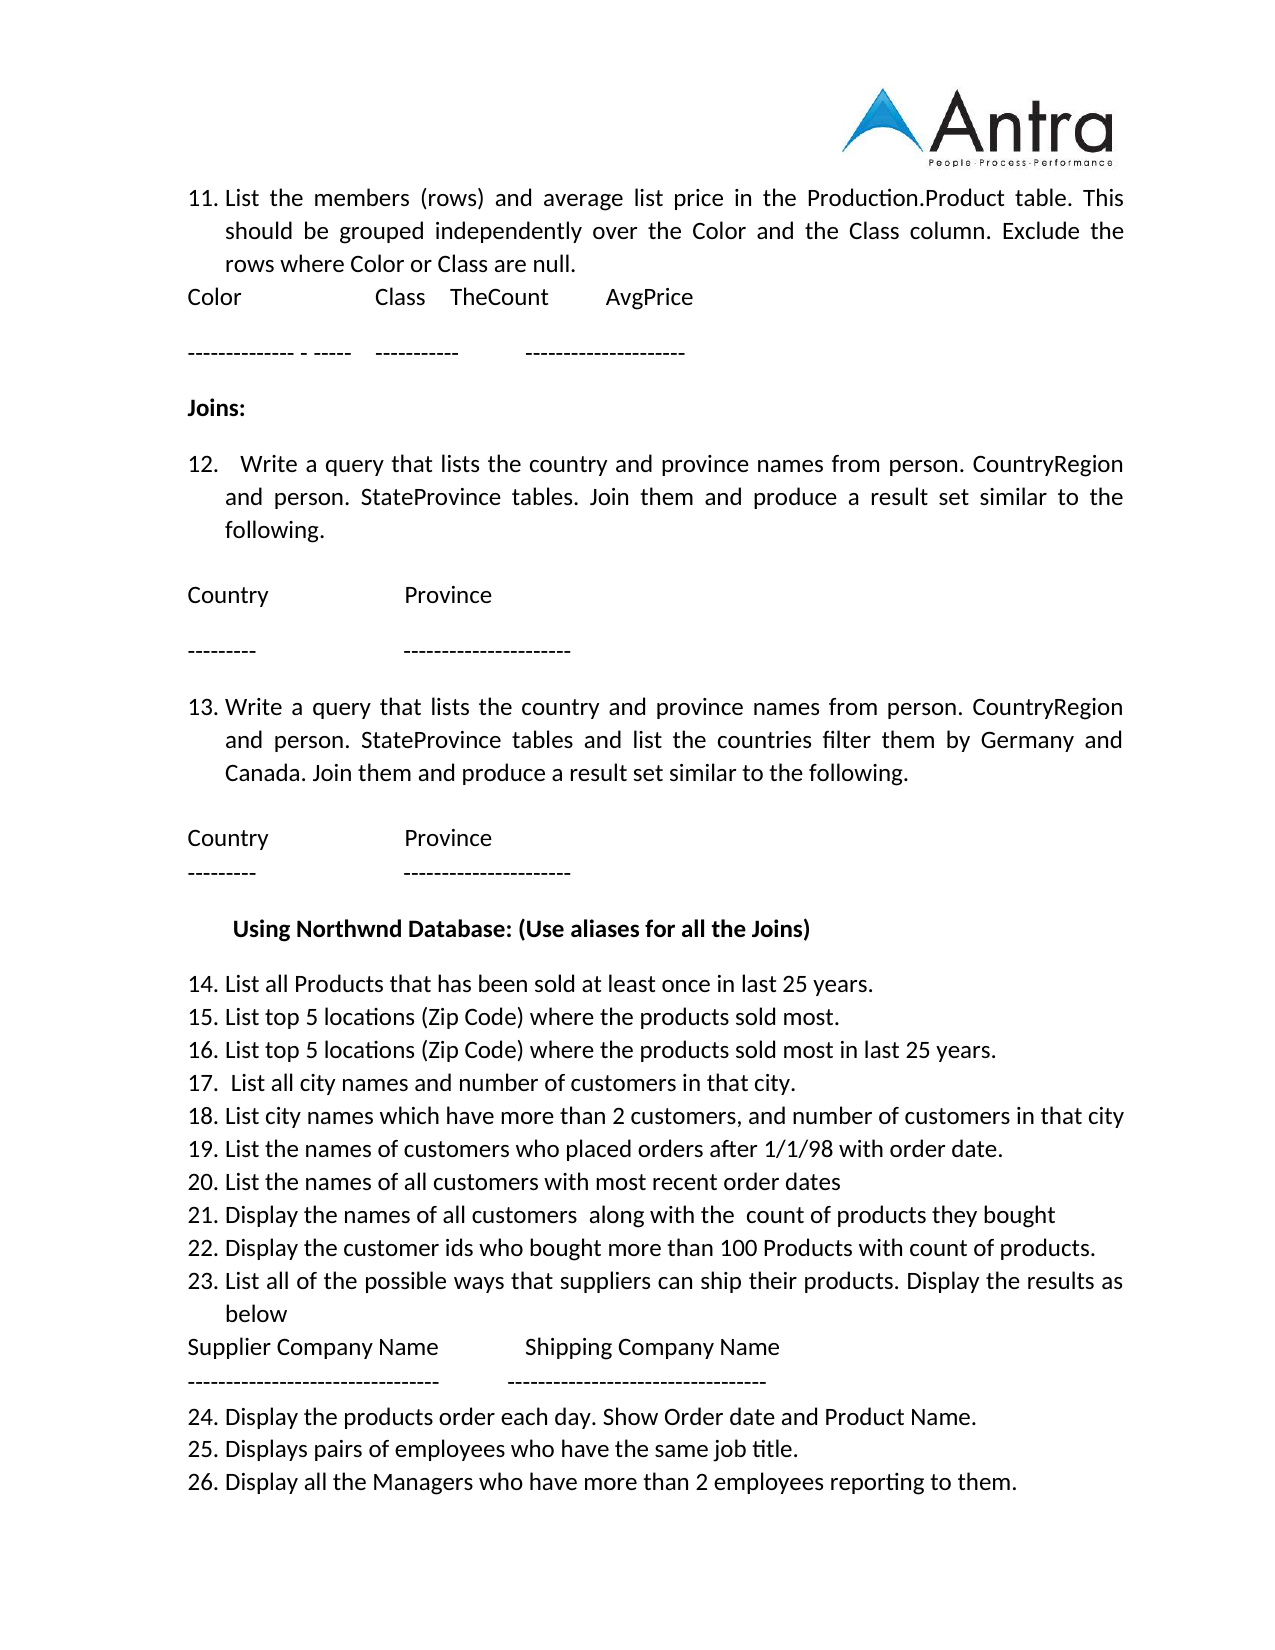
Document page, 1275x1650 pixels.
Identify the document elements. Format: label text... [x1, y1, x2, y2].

text Color Class TheCount AvgPrice [187, 281, 1125, 311]
list List all Products that has been sold at least once in last 25 years. [187, 968, 1125, 999]
text Using Northwnd Database: (Use aliases for all the Joins) [187, 913, 1125, 943]
list Display all the Managers who have more than 2 employees reporting to them. [187, 1466, 1125, 1497]
text Supplier Company Name Shipping Company Name [187, 1331, 1125, 1361]
list List top 5 locations (Zip Code) where the products sold most in last 25 years. [187, 1034, 1125, 1065]
list List all city names and number of customers in that city. [187, 1067, 1125, 1098]
list Display the customer ids who bought more than 100 Products with count of products. [187, 1232, 1125, 1262]
text Joins: [187, 392, 1125, 423]
picture [830, 75, 1125, 182]
text --------- ---------------------- [187, 635, 1125, 666]
text -------------- - ----- ----------- --------------------- [187, 337, 1125, 367]
list List the members (rows) and average list price in the Production.Product table. This should be grouped independently over the Color and the Class column. Exclude the rows where Color or Class are null. [187, 182, 1125, 278]
text --------------------------------- ---------------------------------- [187, 1366, 1125, 1396]
text Country Province [187, 579, 1125, 610]
list Write a query that lists the country and province names from person. CountryRegion and person. StateProvince tables and list the countries filter them by Germany and Canada. Join them and produce a result set similar to the following. [187, 691, 1125, 787]
list Display the products order each day. Show Order date and Product Name. [187, 1401, 1125, 1431]
list Write a query that lists the country and province names from person. CountryRegion and person. StateProvince tables. Join them and produce a result set similar to the following. [187, 448, 1125, 545]
list List city names which have more than 2 customers, and number of customers in that city [187, 1100, 1125, 1131]
text Country Province [187, 822, 1125, 852]
list List top 5 locations (Zip Code) where the products sold most. [187, 1001, 1125, 1032]
list List the names of customers who placed orders after 1/1/98 with order date. [187, 1133, 1125, 1164]
text --------- ---------------------- [187, 857, 1125, 887]
list List the names of all customers with most recent order dates [187, 1166, 1125, 1197]
list Display the names of all customers along with the count of products they bought [187, 1199, 1125, 1229]
list List all of the possible ways that suppliers can ship their products. Display the results as below [187, 1265, 1125, 1328]
list Displays pairs of employees who have the same job title. [187, 1433, 1125, 1464]
